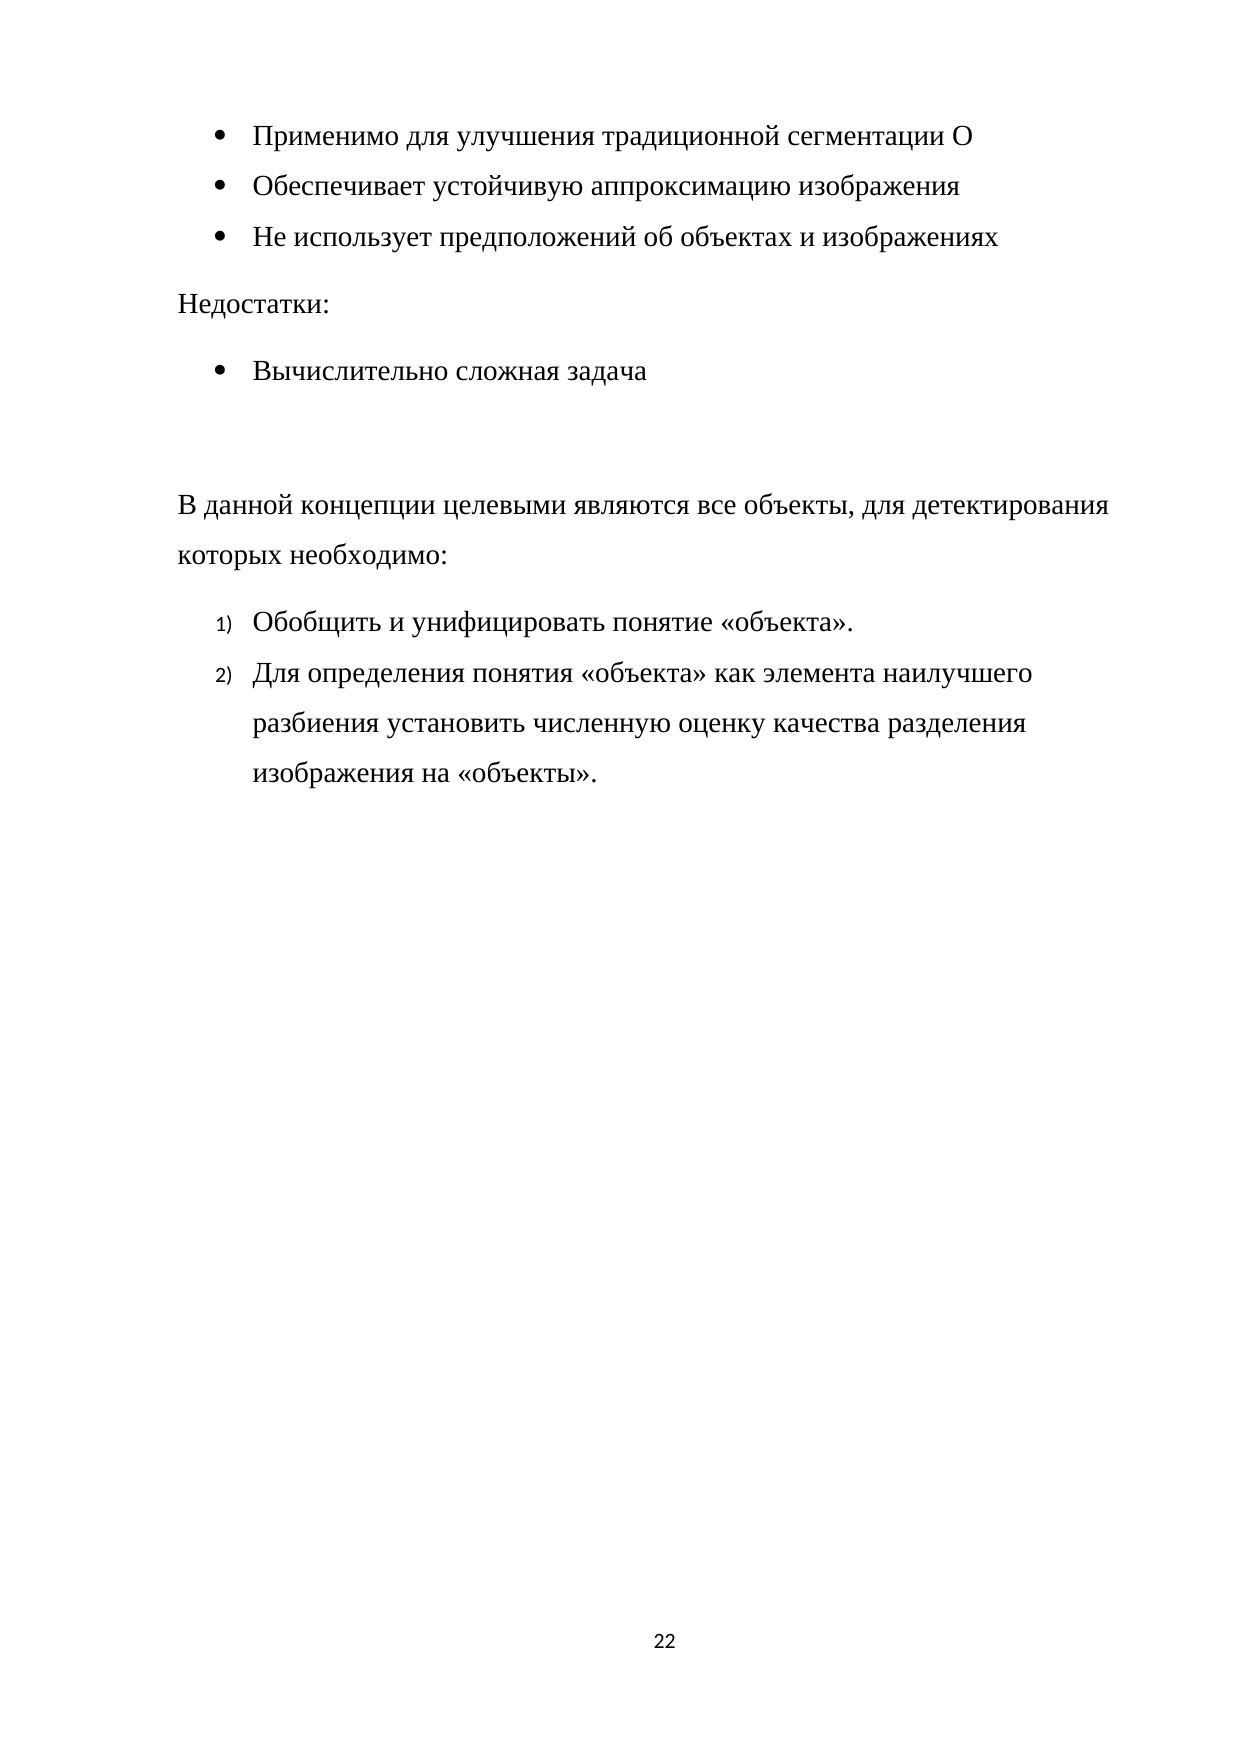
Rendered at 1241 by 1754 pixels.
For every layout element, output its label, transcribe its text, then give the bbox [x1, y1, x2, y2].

text В данной концепции целевыми являются все объекты, для детектирования которых необходимо: [177, 487, 1152, 571]
list Применимо для улучшения традиционной сегментации О [215, 118, 1152, 152]
text Недостатки: [177, 286, 1152, 319]
list Вычислительно сложная задача [215, 353, 1152, 387]
list Обобщить и унифицировать понятие «объекта». [215, 604, 1152, 638]
list Для определения понятия «объекта» как элемента наилучшего разбиения установить численную оценку качества разделения изображения на «объекты». [215, 655, 1152, 789]
list Обеспечивает устойчивую аппроксимацию изображения [215, 168, 1152, 202]
list Не использует предположений об объектах и изображениях [215, 219, 1152, 253]
